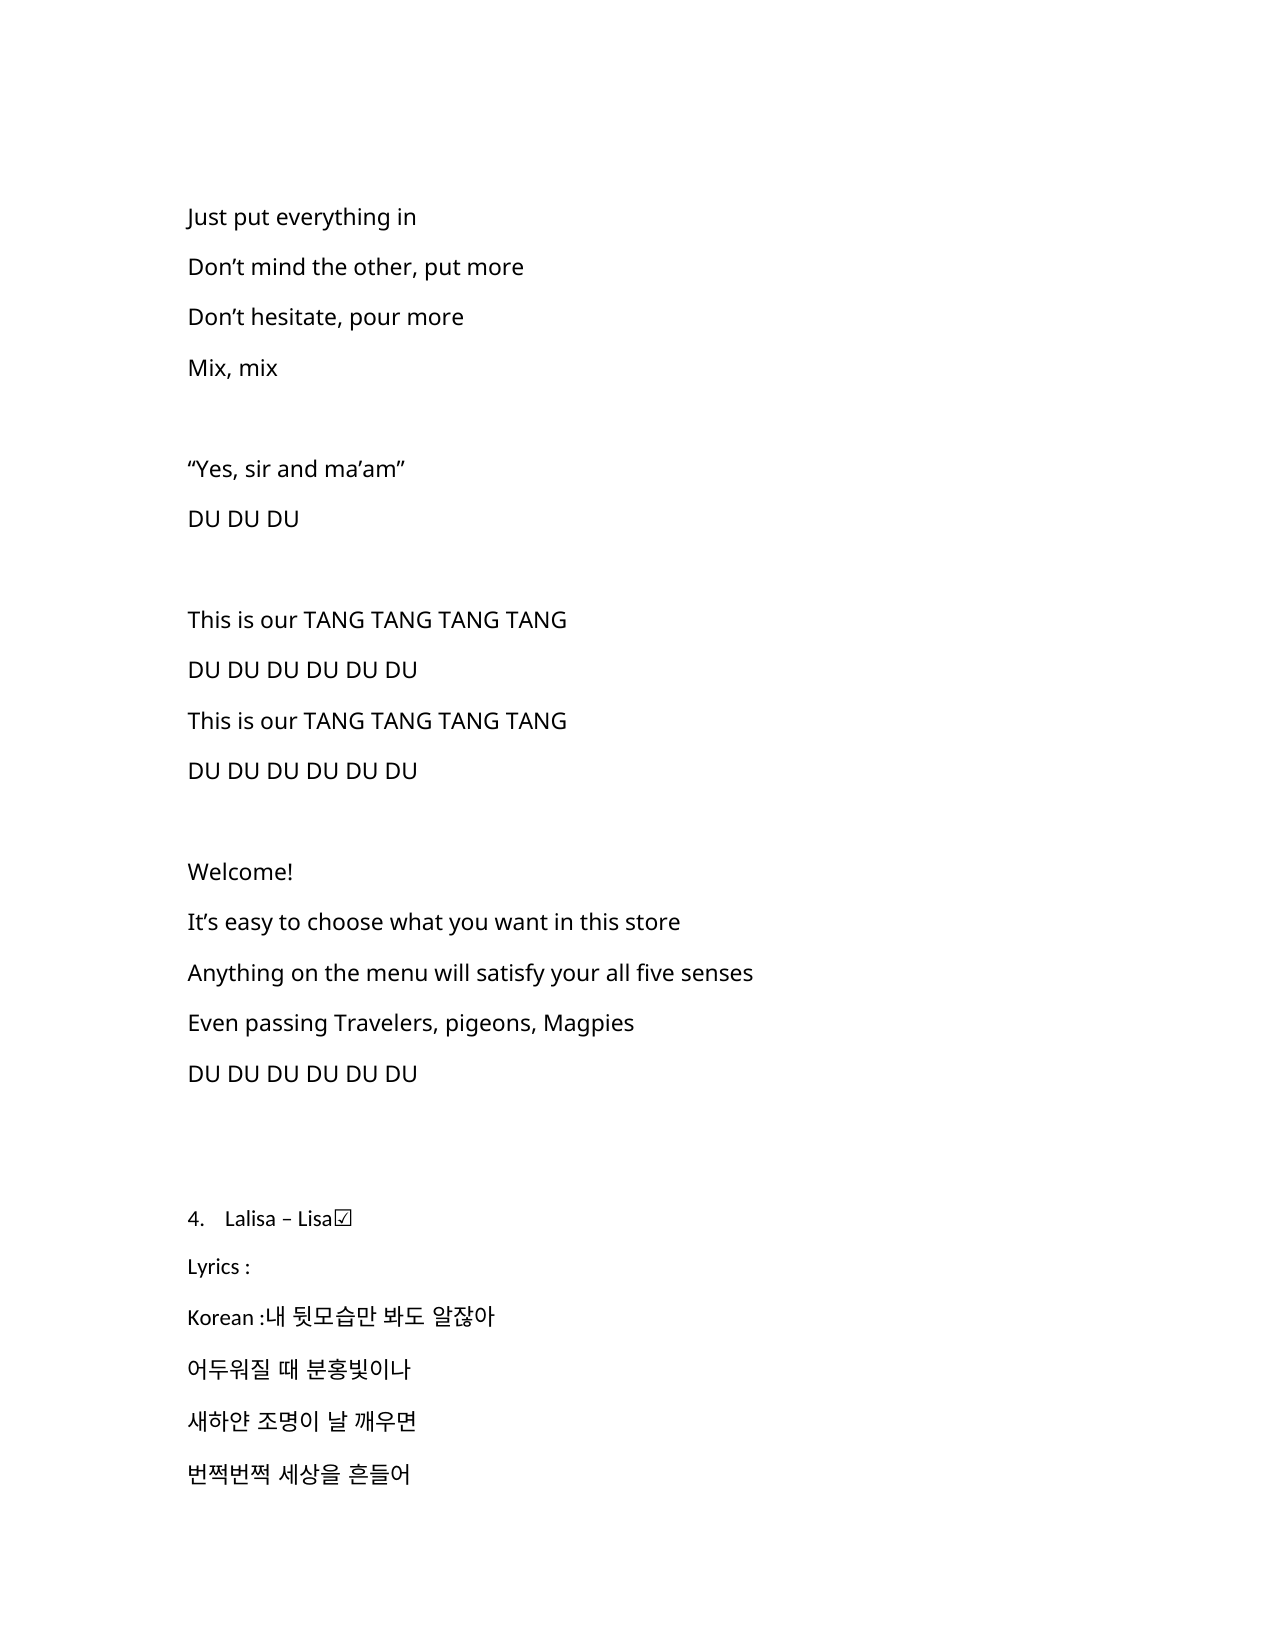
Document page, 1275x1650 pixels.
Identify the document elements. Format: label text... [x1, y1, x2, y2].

text Anything on the menu will satisfy your all five senses [187, 957, 1125, 988]
text 새하얀 조명이 날 깨우면 [187, 1404, 1125, 1437]
text DU DU DU DU DU DU [187, 1057, 1125, 1089]
text It’s easy to choose what you want in this store [187, 906, 1125, 937]
text 번쩍번쩍 세상을 흔들어 [187, 1456, 1125, 1490]
text Even passing Travelers, pigeons, Magpies [187, 1007, 1125, 1038]
text This is our TANG TANG TANG TANG [187, 704, 1125, 736]
text Just put everything in [187, 200, 1125, 232]
text This is our TANG TANG TANG TANG [187, 604, 1125, 635]
text Welcome! [187, 856, 1125, 887]
text DU DU DU DU DU DU [187, 654, 1125, 685]
text DU DU DU DU DU DU [187, 755, 1125, 786]
text Mix, mix [187, 352, 1125, 383]
text Don’t hesitate, pour more [187, 301, 1125, 332]
text DU DU DU [187, 503, 1125, 534]
text 어두워질 때 분홍빛이나 [187, 1351, 1125, 1385]
list Lalisa – Lisa☑️ [187, 1202, 1125, 1233]
text Lyrics : [187, 1252, 1125, 1280]
text Don’t mind the other, put more [187, 251, 1125, 282]
text “Yes, sir and ma’am” [187, 452, 1125, 484]
text Korean :내 뒷모습만 봐도 알잖아 [187, 1299, 1125, 1332]
